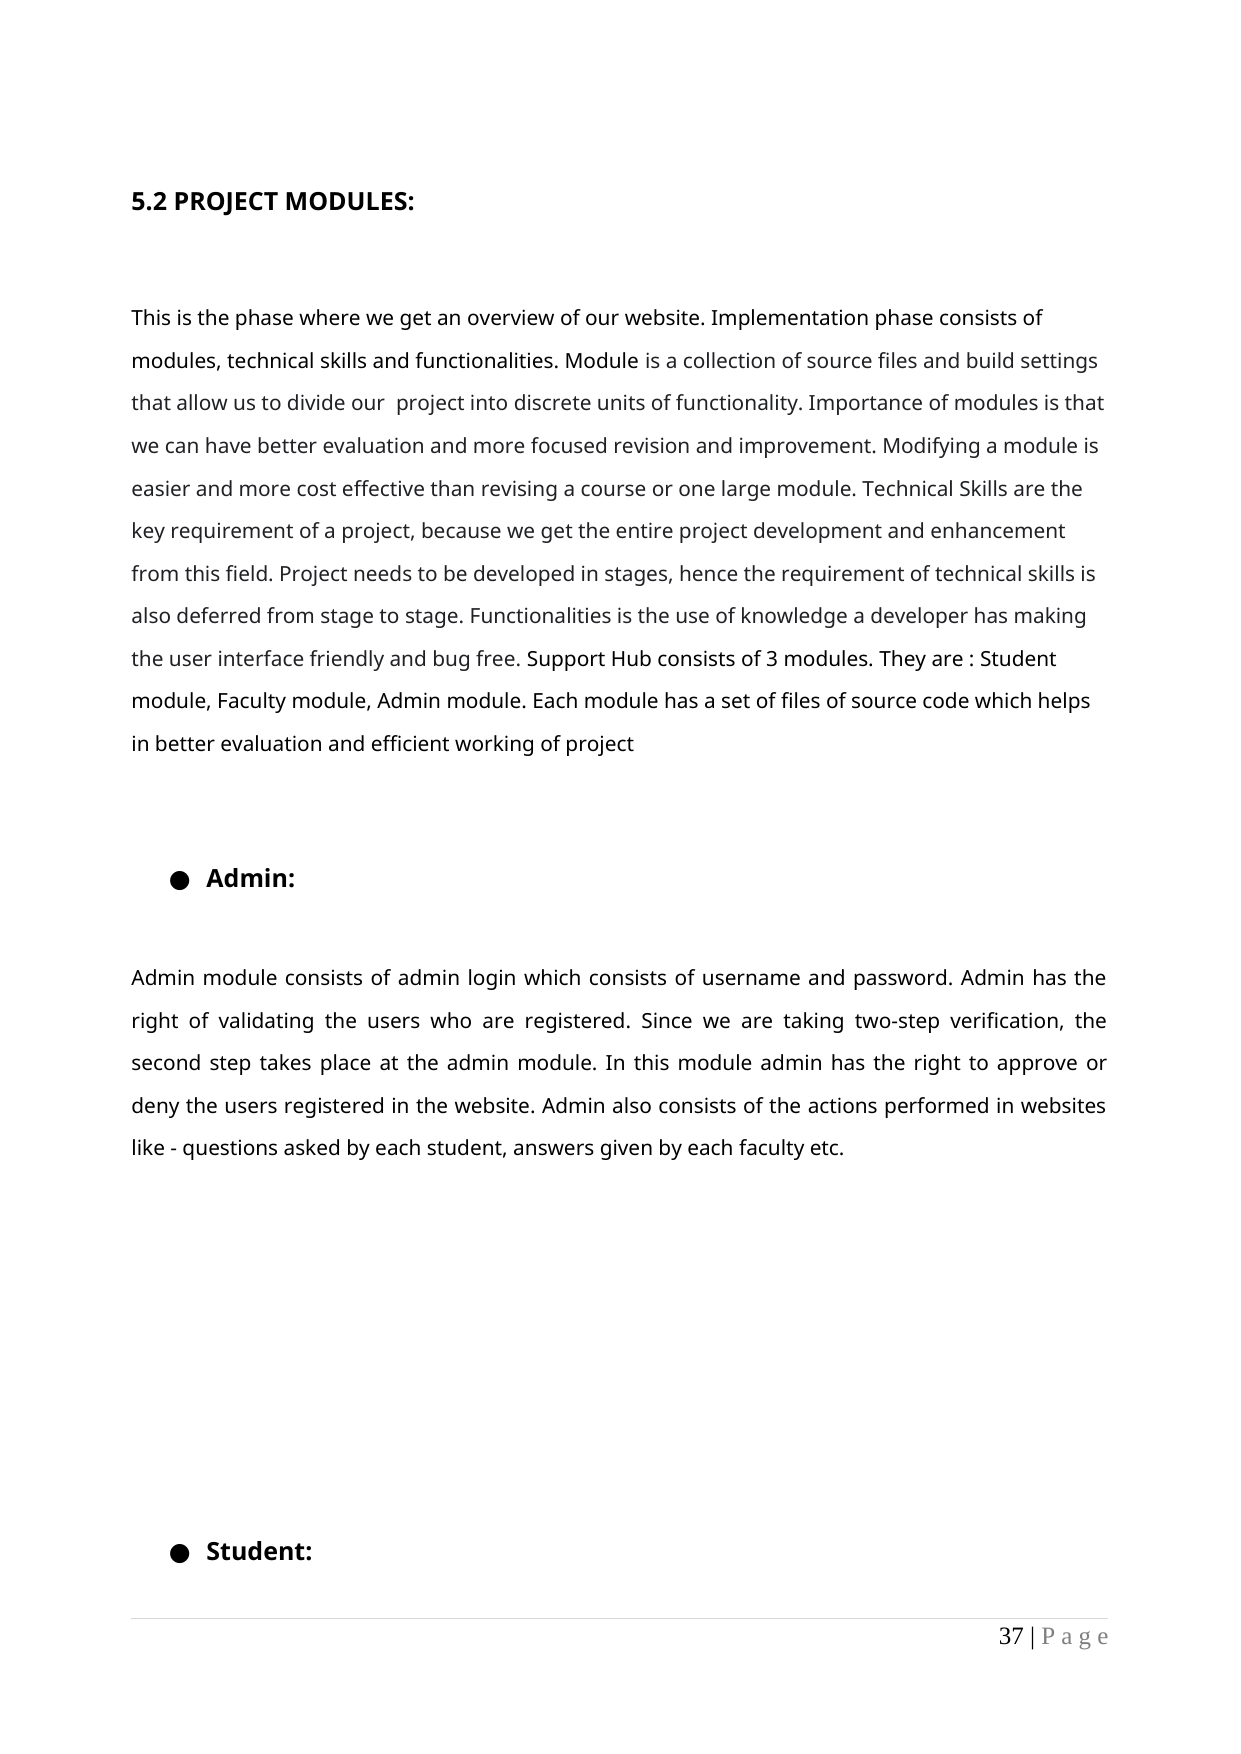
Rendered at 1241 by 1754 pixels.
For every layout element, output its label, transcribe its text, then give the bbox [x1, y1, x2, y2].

text Admin module consists of admin login which consists of username and password. Admin has the right of validating the users who are registered. Since we are taking two-step verification, the second step takes place at the admin module. In this module admin has the right to approve or deny the users registered in the website. Admin also consists of the actions performed in websites like - questions asked by each student, answers given by each faculty etc. [131, 963, 1108, 1162]
list Admin: [169, 861, 1108, 895]
text This is the phase where we get an overview of our website. Implementation phase consists of modules, technical skills and functionalities. Module is a collection of source files and build settings that allow us to divide our project into discrete units of functionality. Importance of modules is that we can have better evaluation and more focused revision and improvement. Modifying a module is easier and more cost effective than revising a course or one large module. Technical Skills are the key requirement of a project, because we get the entire project development and enhancement from this field. Project needs to be developed in stages, hence the requirement of technical skills is also deferred from stage to stage. Functionalities is the use of knowledge a developer has making the user interface friendly and bug free. Support Hub consists of 3 modules. They are : Student module, Faculty module, Admin module. Each module has a set of files of source code which helps in better evaluation and efficient working of project [131, 303, 1108, 758]
text 5.2 PROJECT MODULES: [131, 184, 1108, 218]
list Student: [169, 1534, 1108, 1568]
